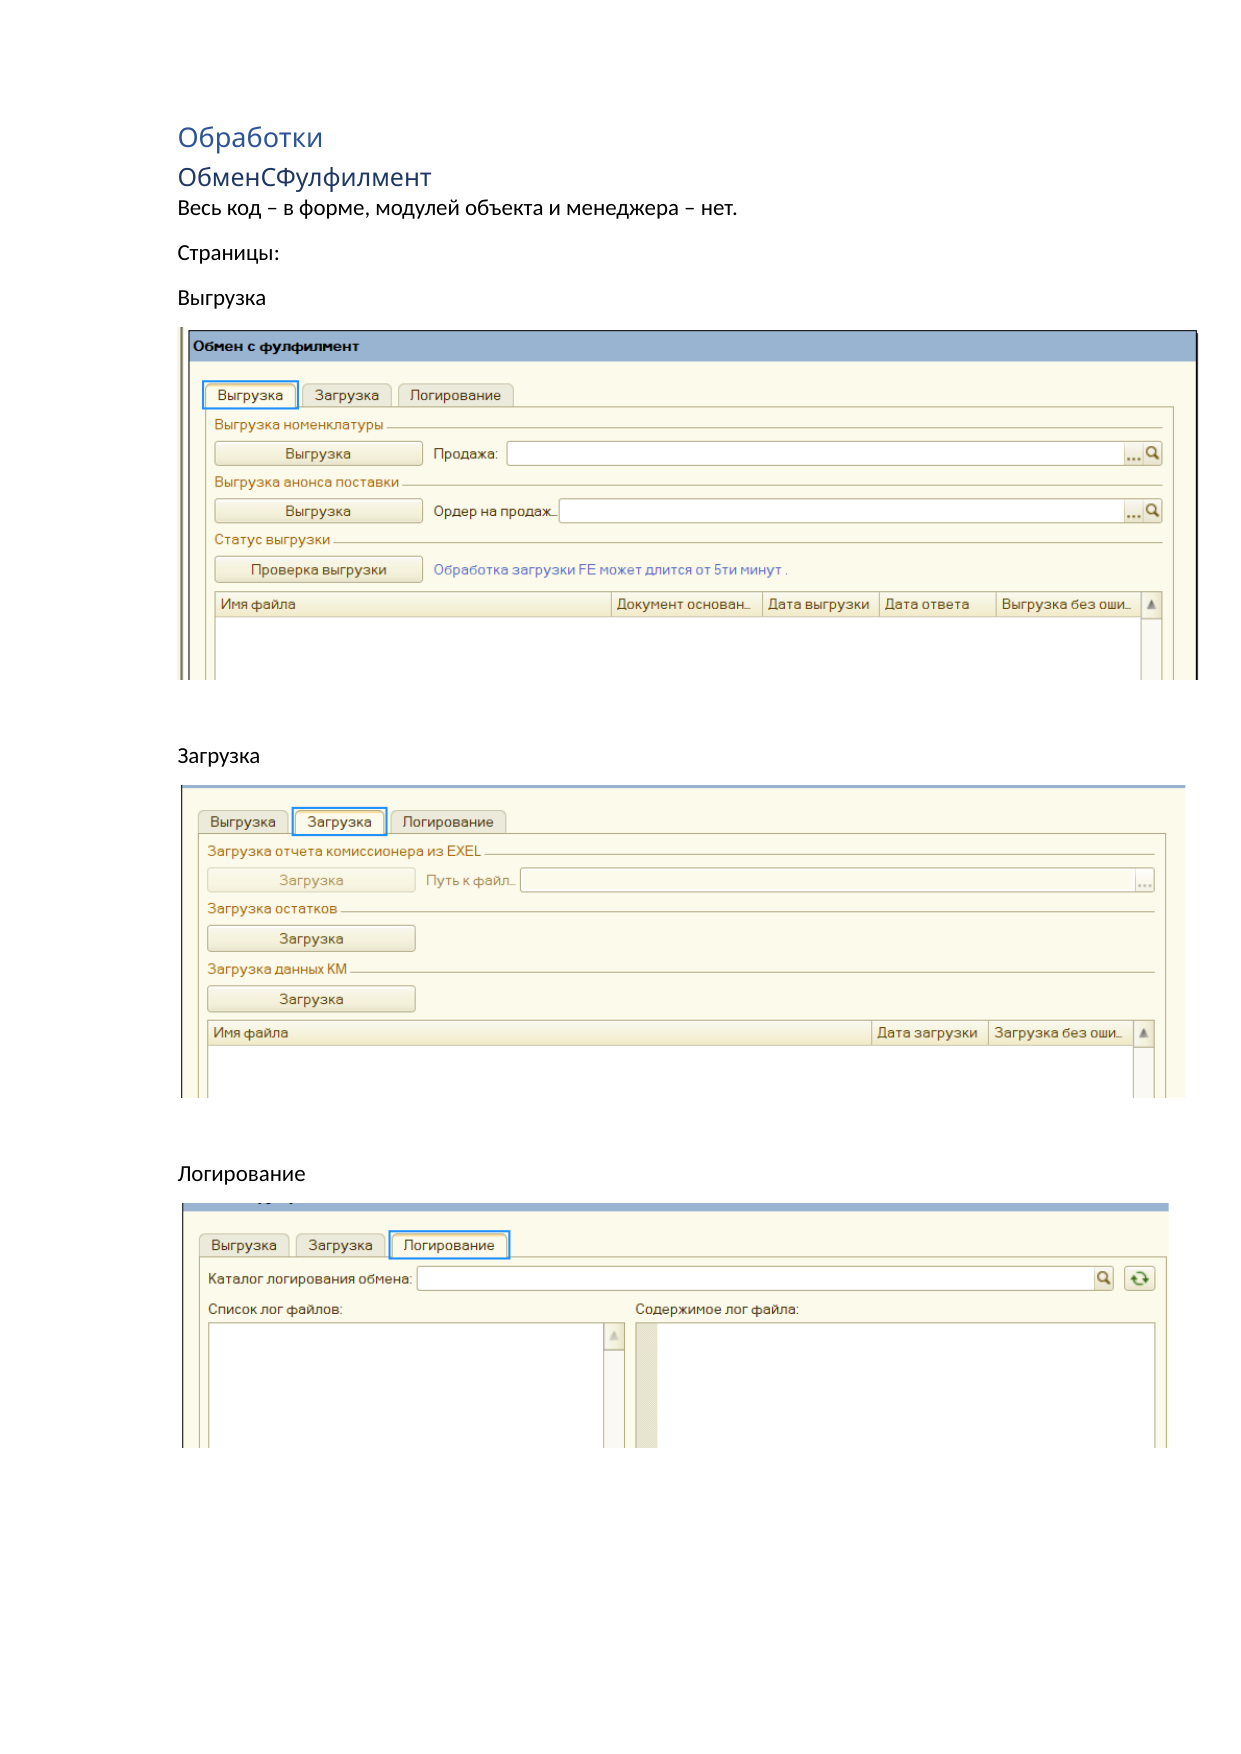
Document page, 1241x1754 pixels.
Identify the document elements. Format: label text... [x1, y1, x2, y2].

subtitle ОбменСФулфилмент [177, 159, 1152, 193]
picture [177, 327, 1199, 680]
text Выгрузка [177, 283, 1152, 311]
picture [177, 1203, 1169, 1448]
picture [177, 785, 1186, 1098]
text Логирование [177, 1159, 1152, 1187]
text Загрузка [177, 741, 1152, 769]
text Страницы: [177, 238, 1152, 266]
subtitle Обработки [177, 118, 1152, 155]
text Весь код – в форме, модулей объекта и менеджера – нет. [177, 193, 1152, 221]
